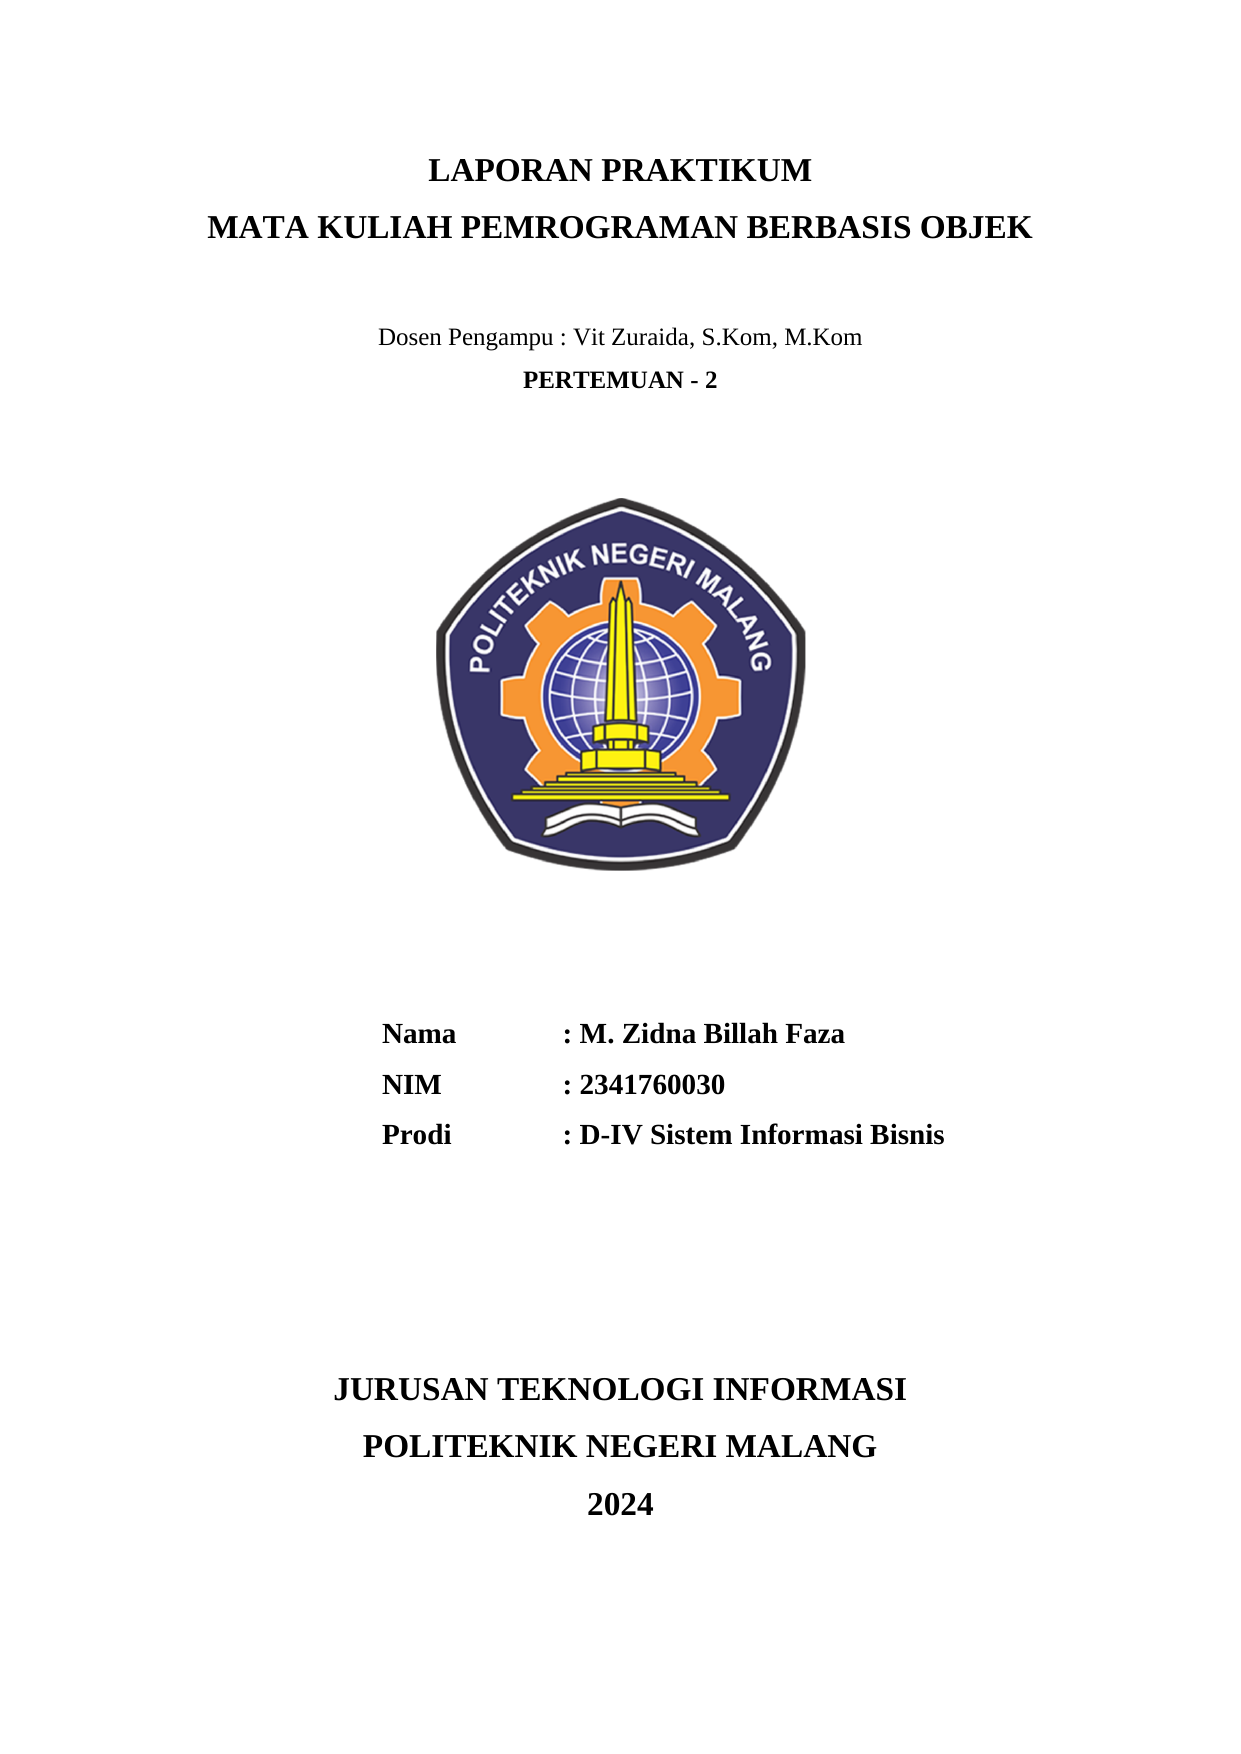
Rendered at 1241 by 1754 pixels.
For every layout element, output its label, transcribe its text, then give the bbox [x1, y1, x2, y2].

text JURUSAN TEKNOLOGI INFORMASI [187, 1369, 1053, 1407]
text NIM : 2341760030 [262, 1067, 1053, 1101]
picture [430, 495, 810, 875]
text LAPORAN PRAKTIKUM [187, 150, 1053, 188]
text MATA KULIAH PEMROGRAMAN BERBASIS OBJEK [187, 207, 1053, 246]
text Prodi : D-IV Sistem Informasi Bisnis [262, 1117, 1053, 1151]
text Nama : M. Zidna Billah Faza [262, 1017, 1053, 1050]
text Dosen Pengampu : Vit Zuraida, S.Kom, M.Kom [187, 322, 1053, 351]
text PERTEMUAN - 2 [187, 366, 1053, 394]
text POLITEKNIK NEGERI MALANG [187, 1426, 1053, 1465]
text 2024 [187, 1484, 1053, 1522]
